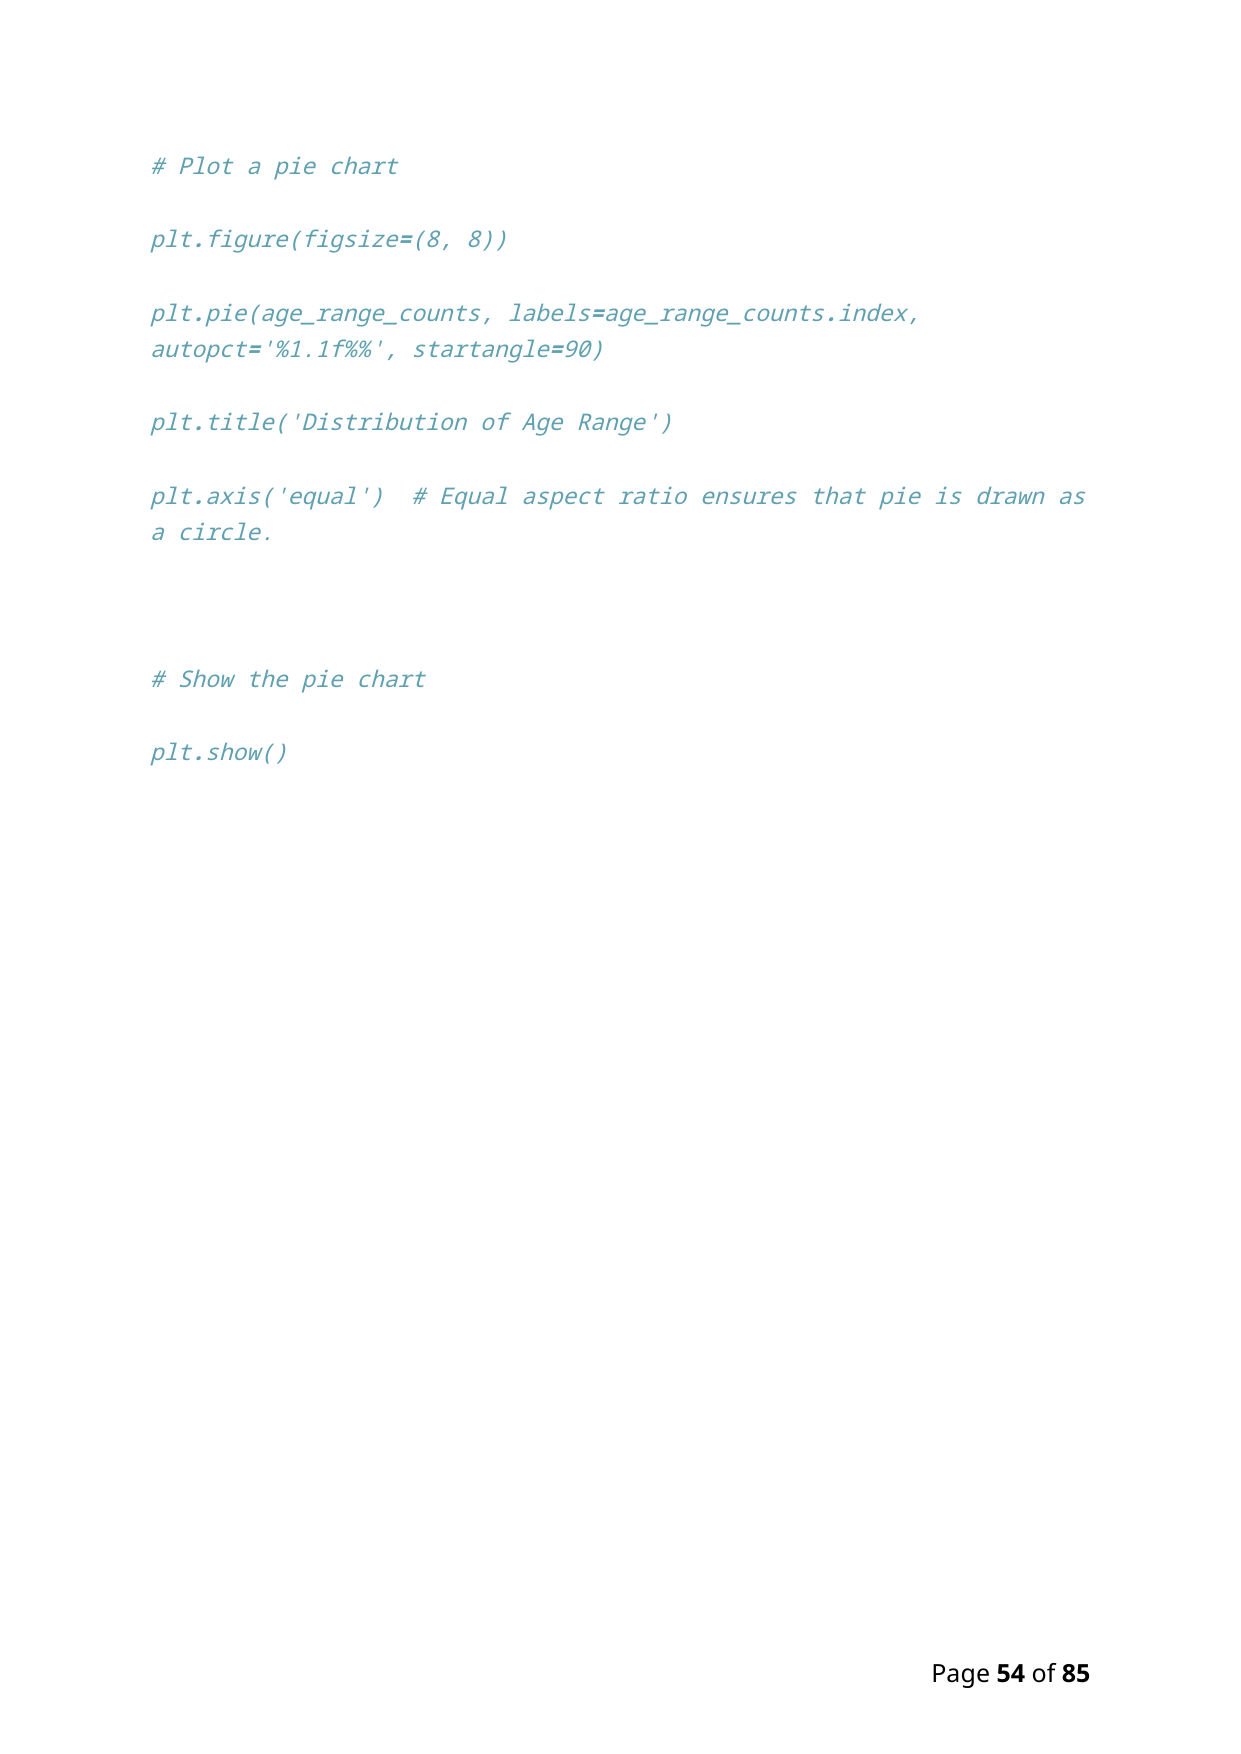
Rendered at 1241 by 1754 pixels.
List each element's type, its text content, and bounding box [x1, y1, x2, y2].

subtitle # Show the pie chart [150, 662, 1090, 694]
subtitle # Plot a pie chart [150, 150, 1090, 181]
subtitle plt.title('Distribution of Age Range') [150, 406, 1090, 437]
subtitle plt.figure(figsize=(8, 8)) [150, 223, 1090, 255]
subtitle plt.axis('equal') # Equal aspect ratio ensures that pie is drawn as a circle. [150, 480, 1090, 547]
subtitle plt.show() [150, 736, 1090, 767]
subtitle plt.pie(age_range_counts, labels=age_range_counts.index, autopct='%1.1f%%', startangle=90) [150, 297, 1090, 364]
